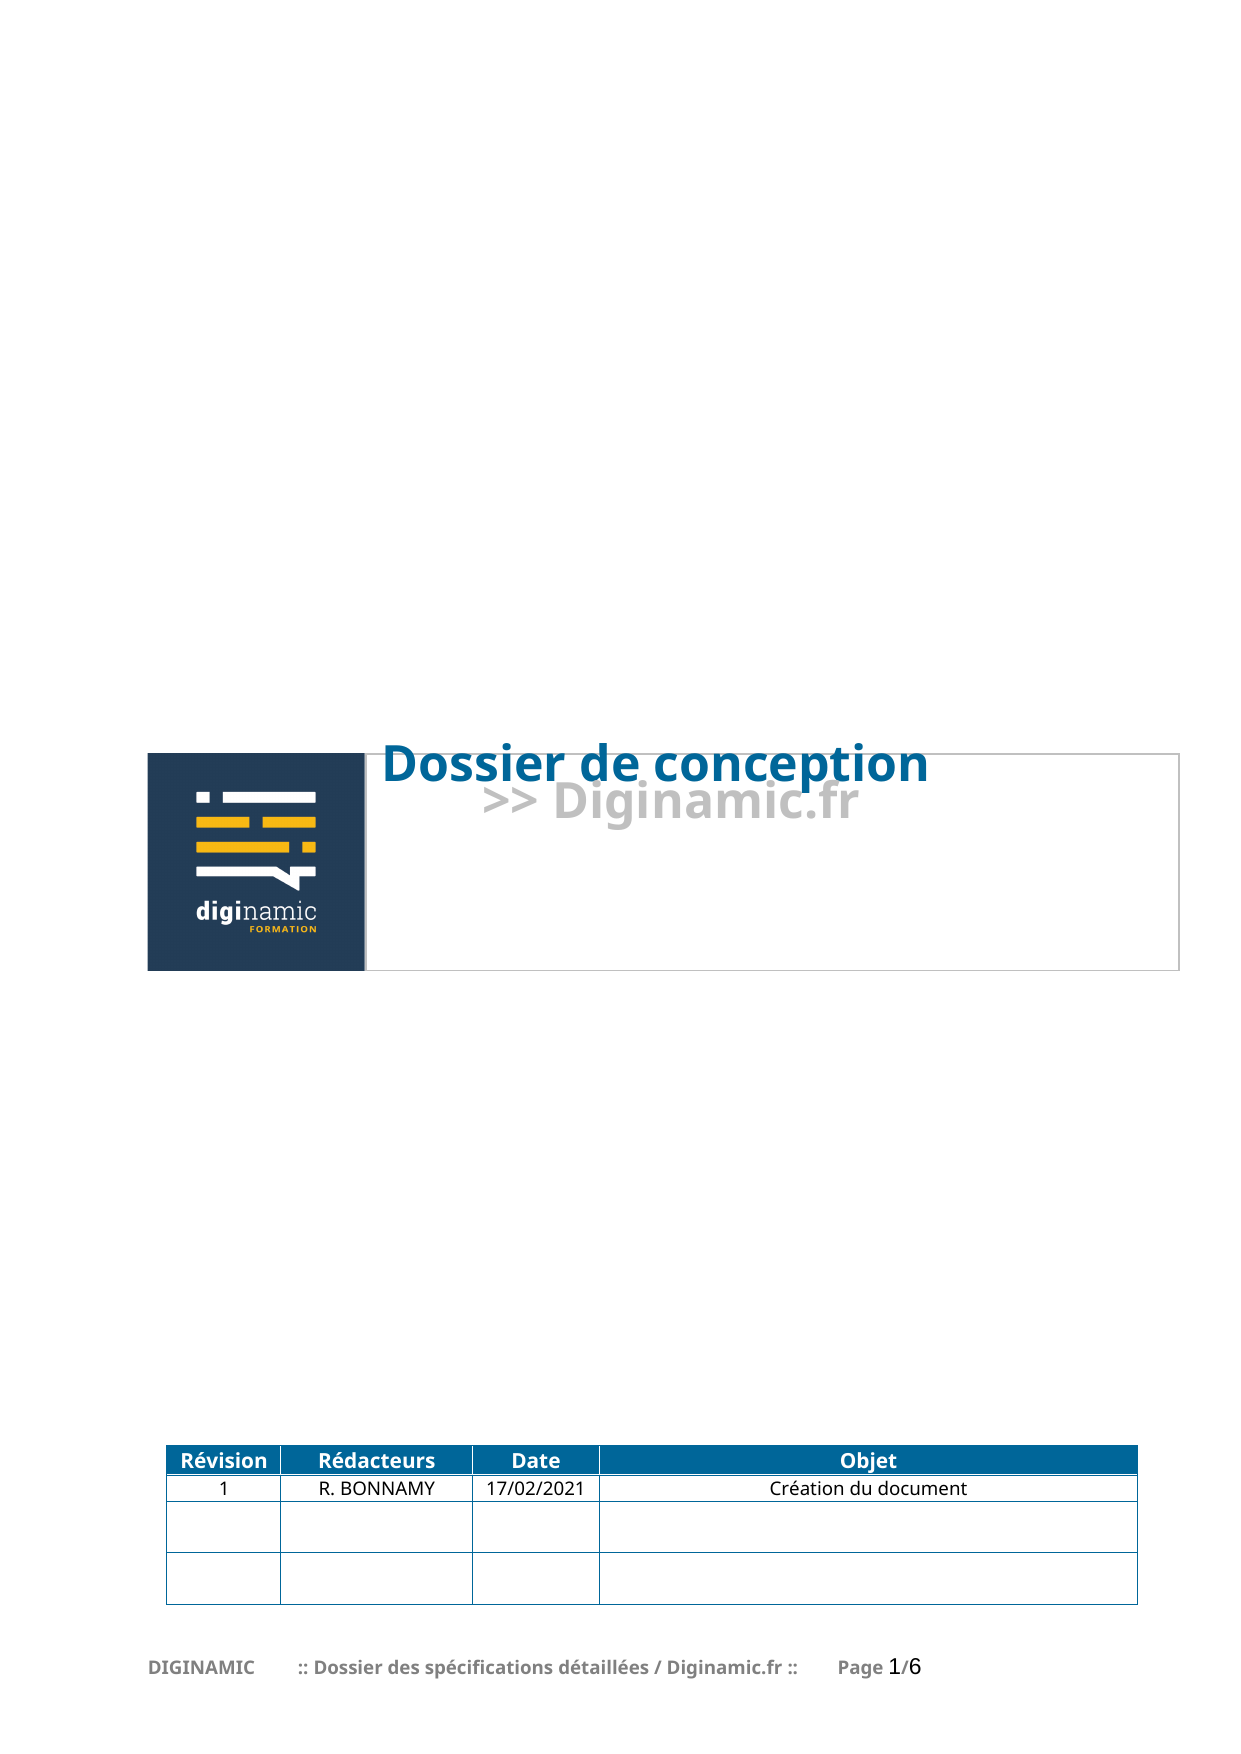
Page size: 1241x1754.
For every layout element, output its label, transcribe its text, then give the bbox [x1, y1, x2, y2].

table_cell [600, 1502, 1137, 1552]
table_cell [281, 1502, 472, 1552]
table_cell Création du document [600, 1476, 1137, 1501]
picture [147, 753, 365, 971]
table_cell [167, 1553, 280, 1603]
table_cell 17/02/2021 [473, 1476, 599, 1501]
table_cell [473, 1502, 599, 1552]
table_header Rédacteurs [281, 1446, 472, 1474]
table_cell [600, 1553, 1137, 1603]
table_cell [281, 1553, 472, 1603]
table_header Révision [167, 1446, 280, 1474]
table_header Objet [600, 1446, 1137, 1474]
table_header Date [473, 1446, 599, 1474]
table_cell [473, 1553, 599, 1603]
table_cell [167, 1502, 280, 1552]
table_cell R. BONNAMY [281, 1476, 472, 1501]
table_cell 1 [167, 1476, 280, 1501]
